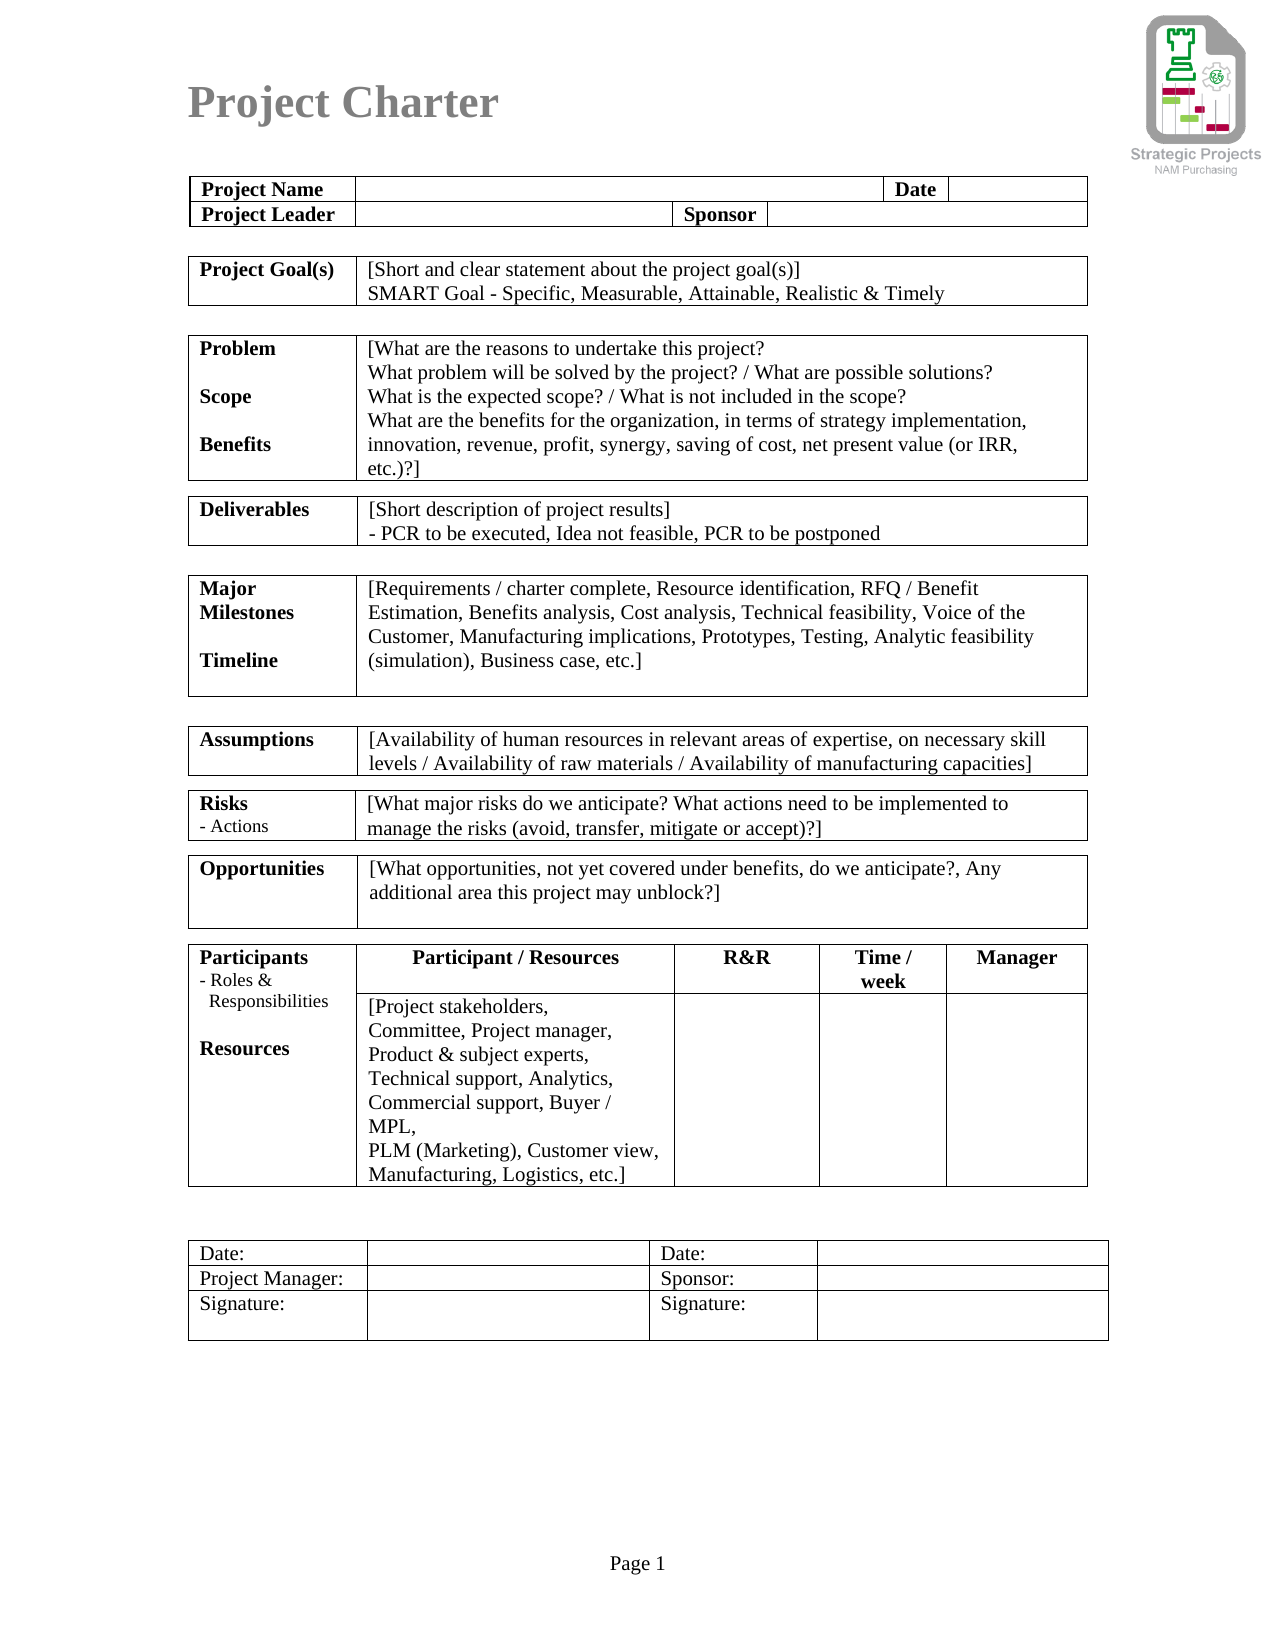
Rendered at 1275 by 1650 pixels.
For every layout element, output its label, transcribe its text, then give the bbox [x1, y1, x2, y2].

table_header Participant / Resources [357, 945, 674, 993]
table_cell [368, 1266, 649, 1290]
table_header Date [884, 177, 948, 201]
table_cell [818, 1291, 1108, 1339]
table_cell Signature: [650, 1291, 817, 1339]
table_cell Signature: [189, 1291, 367, 1339]
table_header Major Milestones Timeline [189, 576, 356, 696]
table_header Opportunities [189, 856, 357, 928]
table_header [368, 1241, 649, 1265]
table_header Time / week [820, 945, 946, 993]
table_cell [947, 994, 1087, 1186]
table_header Assumptions [189, 727, 357, 775]
table_cell [356, 202, 672, 226]
table_header Project Goal(s) [189, 257, 356, 305]
table_header [Requirements / charter complete, Resource identification, RFQ / Benefit Estimation, Benefits analysis, Cost analysis, Technical feasibility, Voice of the Customer, Manufacturing implications, Prototypes, Testing, Analytic feasibility (simulation), Business case, etc.] [357, 576, 1087, 696]
table_header [Short description of project results] - PCR to be executed, Idea not feasible, PCR to be postponed [358, 497, 1087, 545]
table_header [What are the reasons to undertake this project? What problem will be solved by the project? / What are possible solutions? What is the expected scope? / What is not included in the scope? What are the benefits for the organization, in terms of strategy implementation, innovation, revenue, profit, synergy, saving of cost, net present value (or IRR, etc.)?] [357, 336, 1087, 480]
table_header [949, 177, 1087, 201]
table_header Participants - Roles & Responsibilities Resources [189, 945, 356, 1186]
table_cell [Project stakeholders, Committee, Project manager, Product & subject experts, Technical support, Analytics, Commercial support, Buyer / MPL, PLM (Marketing), Customer view, Manufacturing, Logistics, etc.] [357, 994, 674, 1186]
table_header Deliverables [189, 497, 357, 545]
table_cell [820, 994, 946, 1186]
table_cell [818, 1266, 1108, 1290]
table_header Problem Scope Benefits [189, 336, 356, 480]
table_header [Short and clear statement about the project goal(s)] SMART Goal - Specific, Measurable, Attainable, Realistic & Timely [357, 257, 1087, 305]
table_cell [368, 1291, 649, 1339]
picture [1120, 14, 1271, 177]
table_header Manager [947, 945, 1087, 993]
table_header [818, 1241, 1108, 1265]
table_cell [768, 202, 1087, 226]
table_cell Project Manager: [189, 1266, 367, 1290]
table_header [What major risks do we anticipate? What actions need to be implemented to manage the risks (avoid, transfer, mitigate or accept)?] [356, 791, 1087, 839]
table_header [356, 177, 883, 201]
table_cell Sponsor: [650, 1266, 817, 1290]
table_cell Sponsor [673, 202, 767, 226]
table_cell Project Leader [191, 202, 355, 226]
table_header [Availability of human resources in relevant areas of expertise, on necessary skill levels / Availability of raw materials / Availability of manufacturing capacities] [358, 727, 1087, 775]
table_header Project Name [191, 177, 355, 201]
table_header Date: [189, 1241, 367, 1265]
table_header [What opportunities, not yet covered under benefits, do we anticipate?, Any additional area this project may unblock?] [358, 856, 1087, 928]
table_cell [675, 994, 819, 1186]
table_header R&R [675, 945, 819, 993]
table_header Date: [650, 1241, 817, 1265]
table_header Risks - Actions [189, 791, 355, 839]
